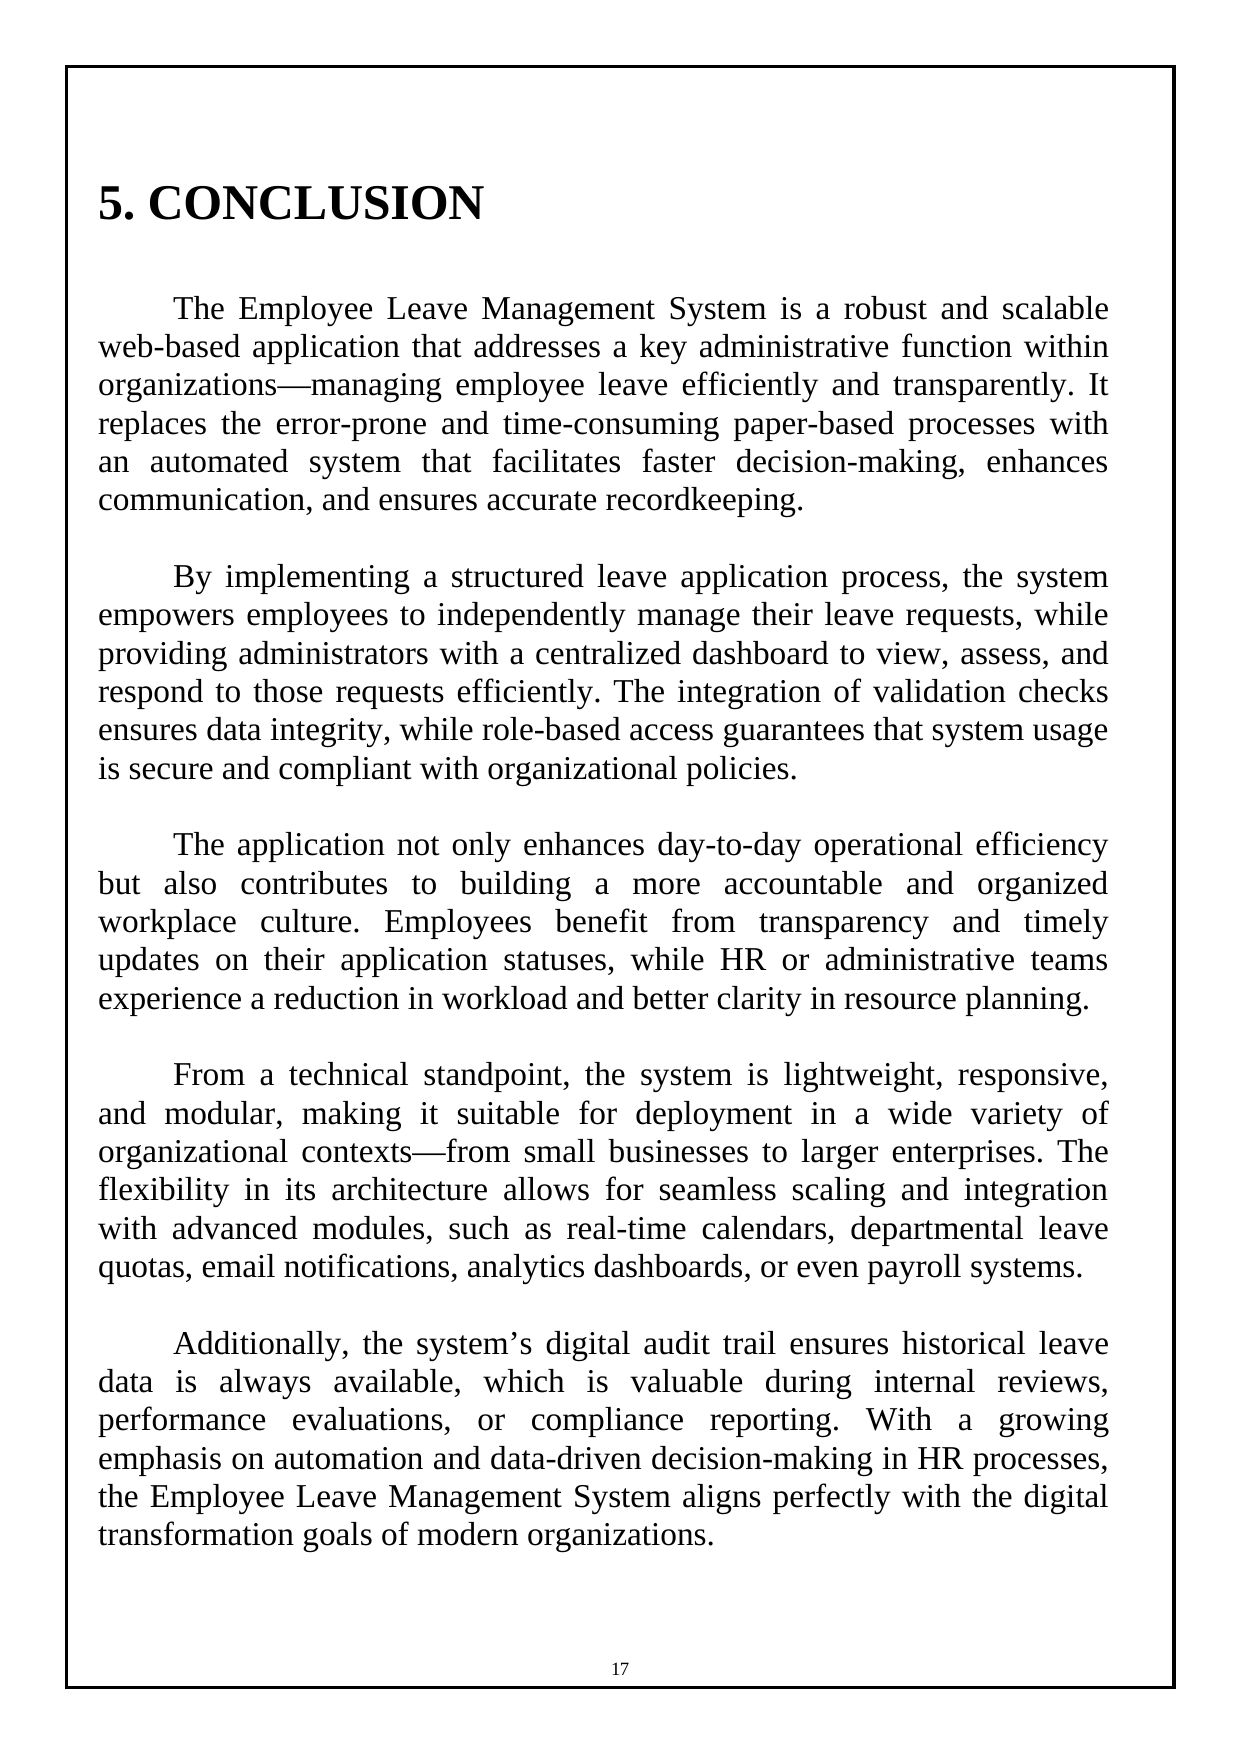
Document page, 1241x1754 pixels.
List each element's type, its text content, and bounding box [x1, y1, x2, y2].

text The Employee Leave Management System is a robust and scalable web-based application that addresses a key administrative function within organizations—managing employee leave efficiently and transparently. It replaces the error-prone and time-consuming paper-based processes with an automated system that facilitates faster decision-making, enhances communication, and ensures accurate recordkeeping. [98, 288, 1110, 518]
text Additionally, the system’s digital audit trail ensures historical leave data is always available, which is valuable during internal reviews, performance evaluations, or compliance reporting. With a growing emphasis on automation and data-driven decision-making in HR processes, the Employee Leave Management System aligns perfectly with the digital transformation goals of modern organizations. [98, 1323, 1110, 1553]
text The application not only enhances day-to-day operational efficiency but also contributes to building a more accountable and organized workplace culture. Employees benefit from transparency and timely updates on their application statuses, while HR or administrative teams experience a reduction in workload and better clarity in resource planning. [98, 824, 1110, 1016]
subtitle 5. CONCLUSION [98, 173, 1110, 230]
text By implementing a structured leave application process, the system empowers employees to independently manage their leave requests, while providing administrators with a centralized dashboard to view, assess, and respond to those requests efficiently. The integration of validation checks ensures data integrity, while role-based access guarantees that system usage is secure and compliant with organizational policies. [98, 556, 1110, 786]
text From a technical standpoint, the system is lightweight, responsive, and modular, making it suitable for deployment in a wide variety of organizational contexts—from small businesses to larger enterprises. The flexibility in its architecture allows for seamless scaling and integration with advanced modules, such as real-time calendars, departmental leave quotas, email notifications, analytics dashboards, or even payroll systems. [98, 1054, 1110, 1284]
